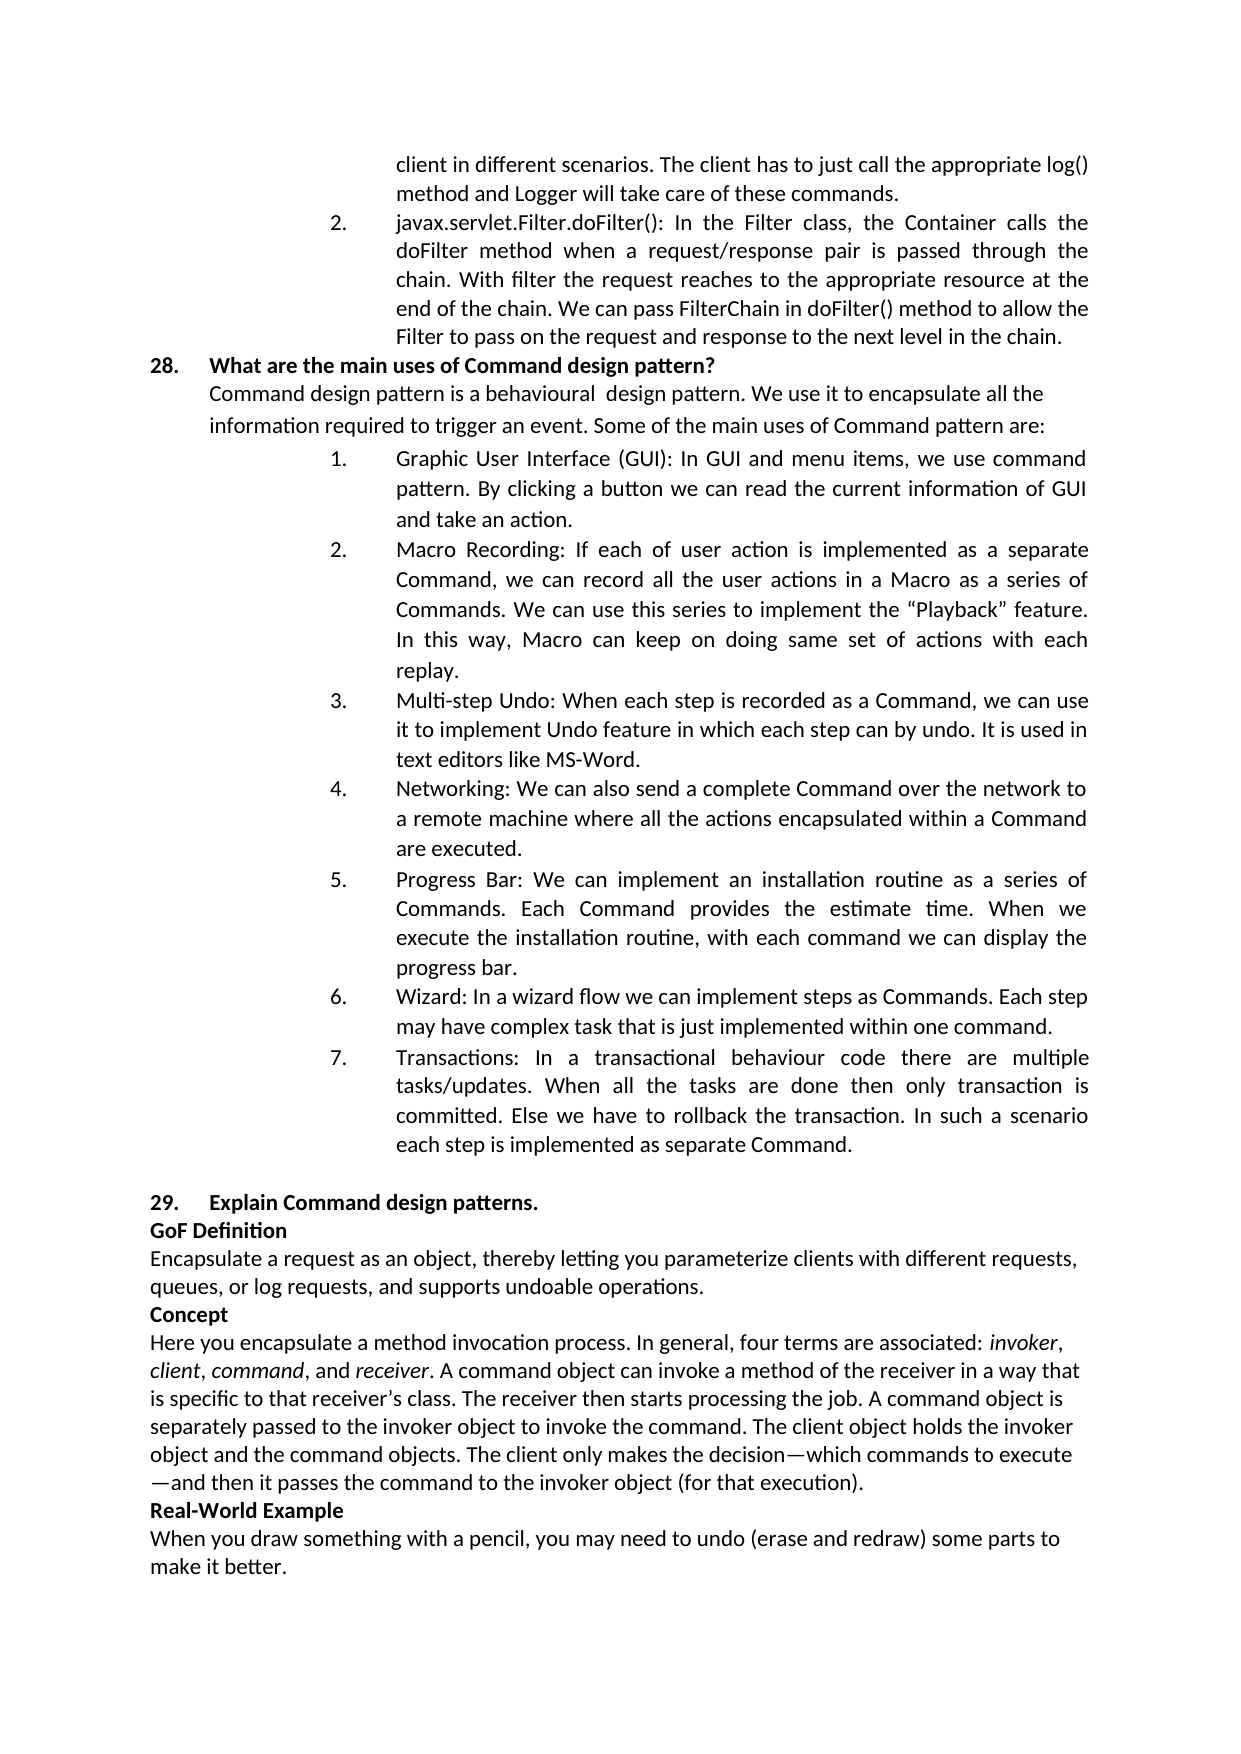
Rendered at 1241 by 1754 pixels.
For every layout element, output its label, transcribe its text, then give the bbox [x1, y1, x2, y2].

text When you draw something with a pencil, you may need to undo (erase and redraw) some parts to make it better. [150, 1524, 1090, 1580]
list Graphic User Interface (GUI): In GUI and menu items, we use command pattern. By clicking a button we can read the current information of GUI and take an action. [330, 444, 1088, 533]
list Transactions: In a transactional behaviour code there are multiple tasks/updates. When all the tasks are done then only transaction is committed. Else we have to rollback the transaction. In such a scenario each step is implemented as separate Command. [330, 1043, 1090, 1158]
text Real-World Example [150, 1496, 1090, 1524]
text Concept [150, 1300, 1090, 1328]
list Multi-step Undo: When each step is recorded as a Command, we can use it to implement Undo feature in which each step can by undo. It is used in text editors like MS-Word. [330, 686, 1090, 773]
text Command design pattern is a behavioural design pattern. We use it to encapsulate all the information required to trigger an event. Some of the main uses of Command pattern are: [209, 379, 1090, 439]
list javax.servlet.Filter.doFilter(): In the Filter class, the Container calls the doFilter method when a request/response pair is passed through the chain. With filter the request reaches to the appropriate resource at the end of the chain. We can pass FilterChain in doFilter() method to allow the Filter to pass on the request and response to the next level in the chain. [330, 208, 1090, 350]
text Here you encapsulate a method invocation process. In general, four terms are associated: invoker, client, command, and receiver. A command object can invoke a method of the receiver in a way that is specific to that receiver’s class. The receiver then starts processing the job. A command object is separately passed to the invoker object to invoke the command. The client object holds the invoker object and the command objects. The client only makes the decision—which commands to execute—and then it passes the command to the invoker object (for that execution). [150, 1328, 1090, 1496]
text Encapsulate a request as an object, thereby letting you parameterize clients with different requests, queues, or log requests, and supports undoable operations. [150, 1244, 1090, 1300]
list Wizard: In a wizard flow we can implement steps as Commands. Each step may have complex task that is just implemented within one command. [330, 982, 1090, 1040]
list What are the main uses of Command design pattern? [150, 351, 1090, 379]
list Macro Recording: If each of user action is implemented as a separate Command, we can record all the user actions in a Macro as a series of Commands. We can use this series to implement the “Playback” feature. In this way, Macro can keep on doing same set of actions with each replay. [330, 535, 1090, 684]
text GoF Definition [150, 1216, 1090, 1244]
list Explain Command design patterns. [150, 1188, 1090, 1216]
list Networking: We can also send a complete Command over the network to a remote machine where all the actions encapsulated within a Command are executed. [330, 774, 1088, 862]
list Progress Bar: We can implement an installation routine as a series of Commands. Each Command provides the estimate time. When we execute the installation routine, with each command we can display the progress bar. [330, 865, 1088, 981]
